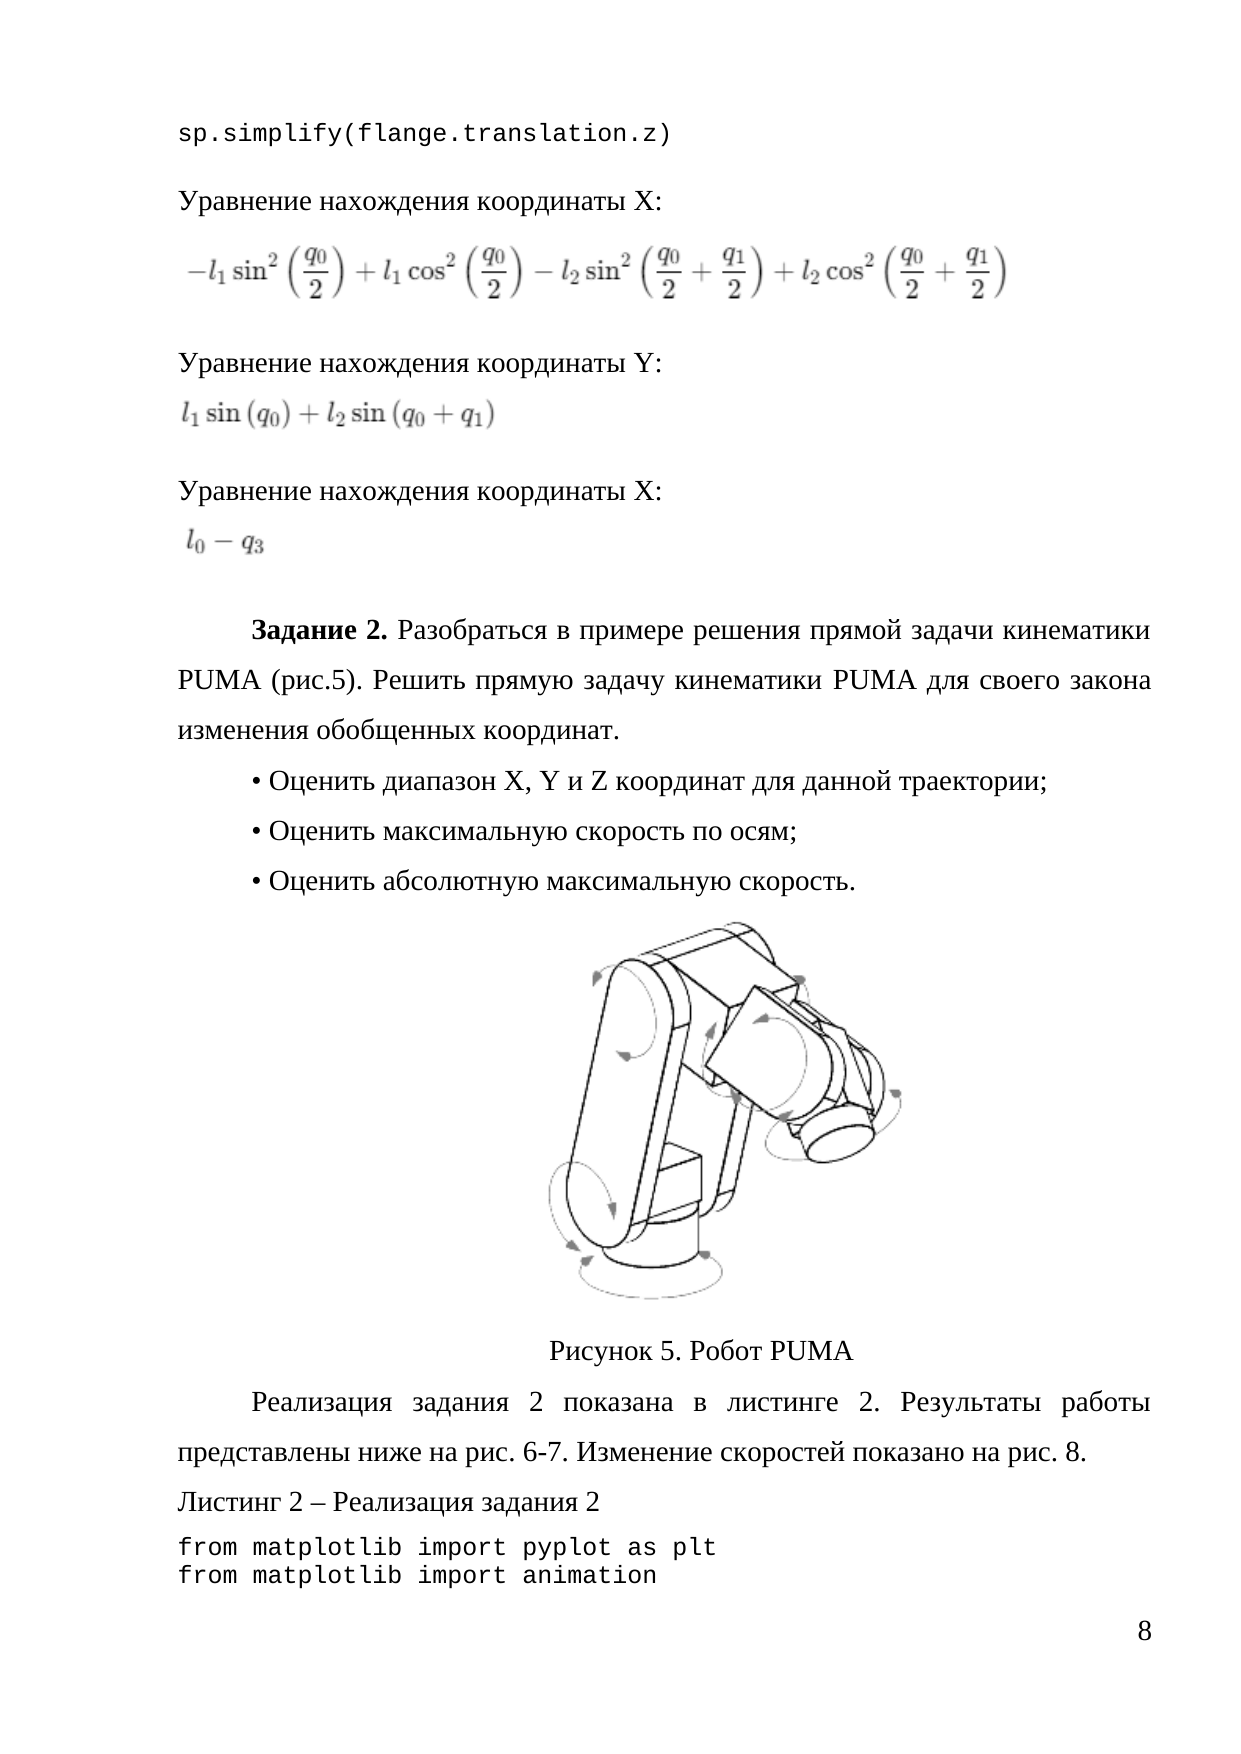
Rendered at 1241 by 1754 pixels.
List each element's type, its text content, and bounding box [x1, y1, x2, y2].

text • Оценить абсолютную максимальную скорость. [177, 863, 1152, 897]
picture [177, 235, 1018, 313]
text Задание 2. Разобраться в примере решения прямой задачи кинематики PUMA (рис.5). Решить прямую задачу кинематики PUMA для своего закона изменения обобщенных координат. [177, 612, 1152, 746]
picture [177, 397, 509, 441]
text Реализация задания 2 показана в листинге 2. Результаты работы представлены ниже на рис. 6-7. Изменение скоростей показано на рис. 8. [177, 1384, 1152, 1468]
text Листинг 2 – Реализация задания 2 [177, 1484, 1152, 1518]
text • Оценить максимальную скорость по осям; [177, 813, 1152, 847]
text sp.simplify(flange.translation.z) [177, 118, 1152, 149]
text Уравнение нахождения координаты Y: [177, 345, 1152, 378]
picture [177, 525, 273, 563]
text from matplotlib import pyplot as plt [177, 1535, 1152, 1563]
text • Оценить диапазон X, Y и Z координат для данной траектории; [177, 763, 1152, 796]
text Уравнение нахождения координаты X: [177, 473, 1152, 507]
picture [488, 913, 914, 1317]
text from matplotlib import animation [177, 1563, 1152, 1591]
text Уравнение нахождения координаты X: [177, 183, 1152, 217]
text Рисунок 5. Робот PUMA [177, 1333, 1152, 1367]
